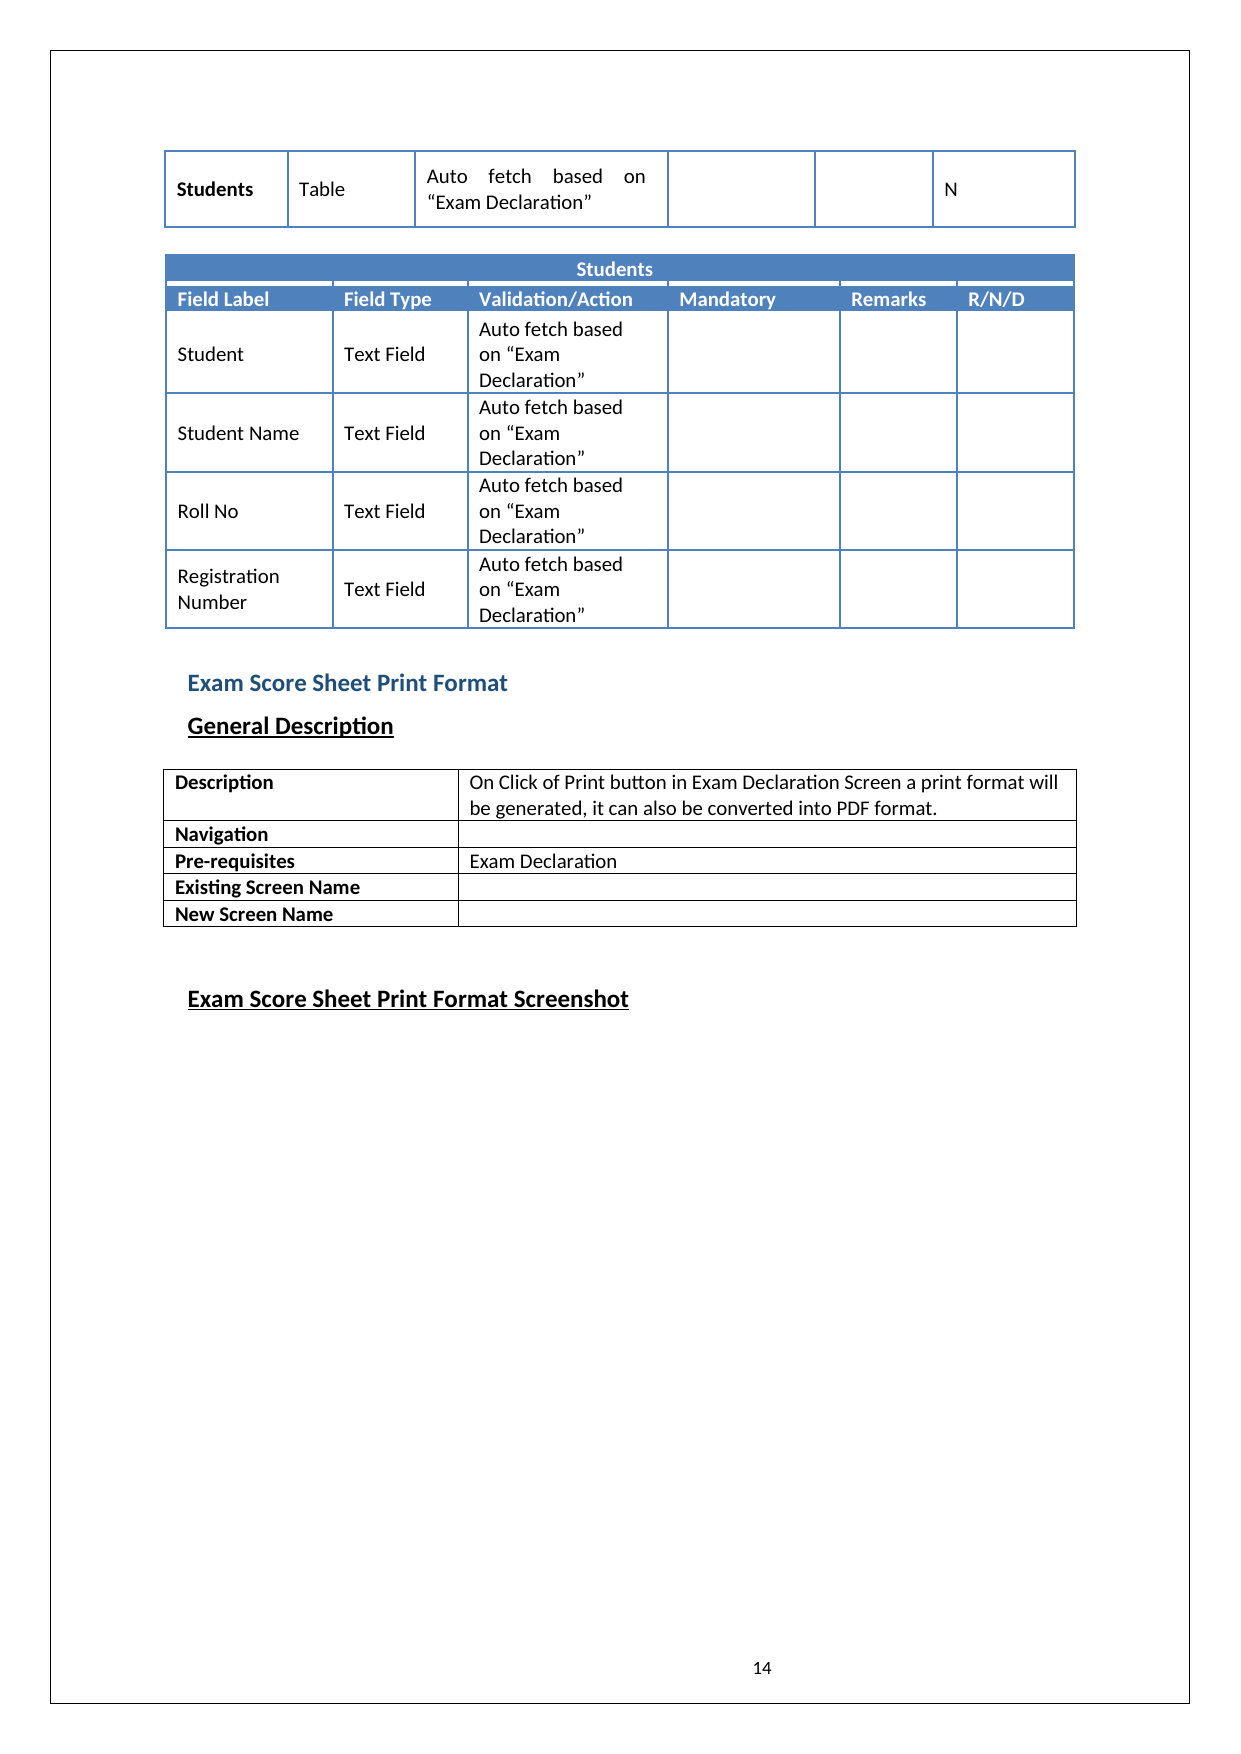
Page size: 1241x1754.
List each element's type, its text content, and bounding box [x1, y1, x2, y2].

table_cell [669, 551, 839, 627]
subtitle Exam Score Sheet Print Format [187, 667, 1053, 698]
table_cell [816, 152, 932, 226]
table_cell [958, 394, 1073, 471]
table_cell Remarks [841, 286, 956, 311]
table_cell Student Name [167, 394, 332, 471]
table_cell Field Label [167, 286, 332, 311]
table_cell [459, 874, 1076, 900]
table_cell [958, 551, 1073, 627]
table_cell Text Field [334, 316, 467, 392]
table_header Students [167, 256, 1073, 281]
table_cell Exam Declaration [459, 848, 1076, 873]
table_cell [459, 821, 1076, 847]
table_cell Pre-requisites [164, 848, 458, 873]
table_cell Auto fetch based on “Exam Declaration” [469, 473, 667, 549]
table_cell [669, 316, 839, 392]
table_cell Table [289, 152, 414, 226]
table_cell Mandatory [669, 286, 839, 311]
table_cell Students [166, 152, 287, 226]
table_cell Text Field [334, 473, 467, 549]
table_cell Auto fetch based on “Exam Declaration” [469, 551, 667, 627]
table_cell Auto fetch based on “Exam Declaration” [469, 316, 667, 392]
table_cell [841, 316, 956, 392]
table_cell Auto fetch based on “Exam Declaration” [469, 394, 667, 471]
table_cell Registration Number [167, 551, 332, 627]
table_cell Student [167, 316, 332, 392]
table_cell Text Field [334, 551, 467, 627]
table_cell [416, 152, 667, 226]
table_cell Existing Screen Name [164, 874, 458, 900]
table_cell [841, 551, 956, 627]
table_cell New Screen Name [164, 901, 458, 926]
table_cell Navigation [164, 821, 458, 847]
table_cell [669, 473, 839, 549]
table_cell Validation/Action [469, 286, 667, 311]
table_cell [841, 394, 956, 471]
table_cell [459, 901, 1076, 926]
table_cell [669, 152, 814, 226]
table_header Description [164, 770, 458, 820]
table_cell Text Field [334, 394, 467, 471]
table_cell [958, 316, 1073, 392]
table_cell Field Type [334, 286, 467, 311]
table_cell [841, 473, 956, 549]
list General Description [187, 710, 1053, 741]
table_cell R/N/D [958, 286, 1073, 311]
table_cell N [934, 152, 1074, 226]
table_cell [958, 473, 1073, 549]
table_header On Click of Print button in Exam Declaration Screen a print format will be generated, it can also be converted into PDF format. [459, 770, 1076, 820]
table_cell [669, 394, 839, 471]
subtitle Exam Score Sheet Print Format Screenshot [187, 983, 1053, 1013]
table_cell Roll No [167, 473, 332, 549]
